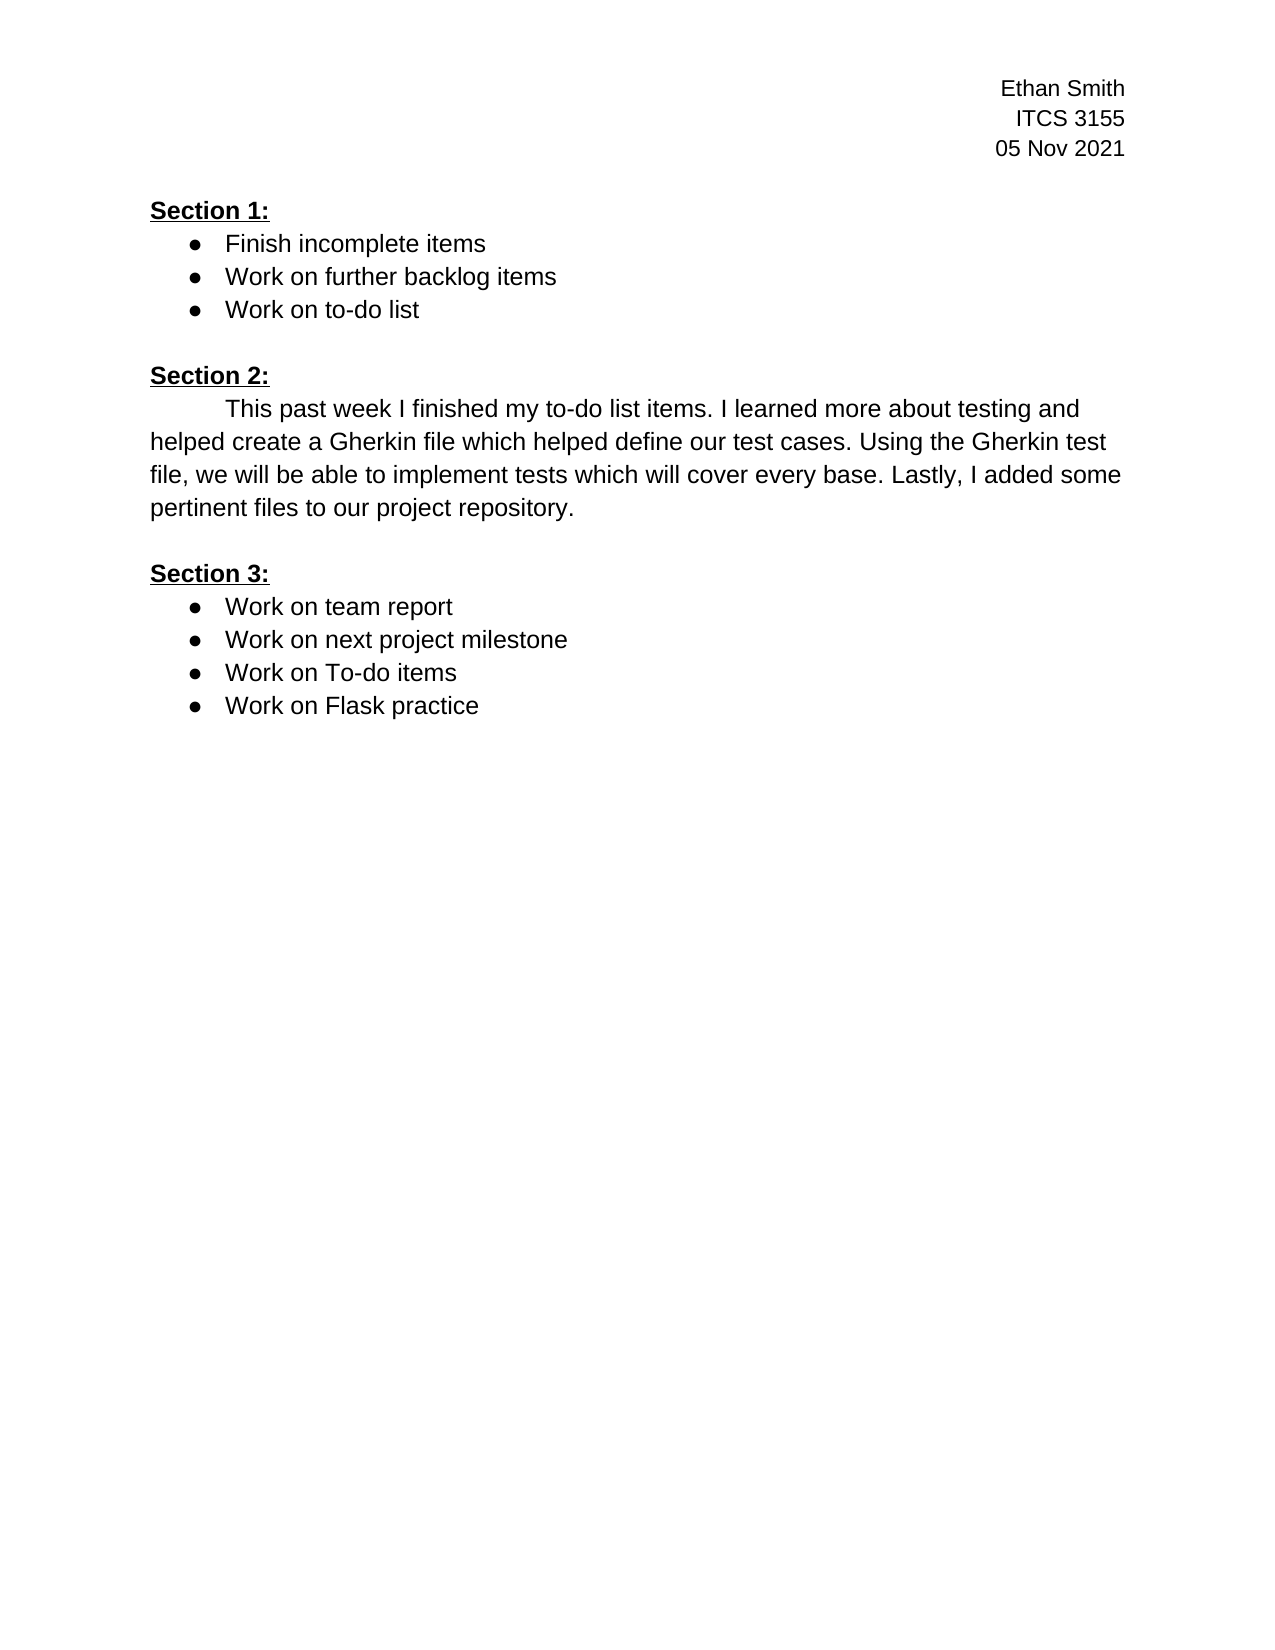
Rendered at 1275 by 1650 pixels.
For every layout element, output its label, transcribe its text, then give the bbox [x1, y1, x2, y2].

text Section 2: [150, 361, 1125, 390]
list Work on team report [187, 592, 1125, 621]
text Section 1: [150, 196, 1125, 224]
list Work on To-do items [187, 658, 1125, 687]
list Work on next project milestone [187, 625, 1125, 654]
text Section 3: [150, 559, 1125, 588]
text This past week I finished my to-do list items. I learned more about testing and helped create a Gherkin file which helped define our test cases. Using the Gherkin test file, we will be able to implement tests which will cover every base. Lastly, I added some pertinent files to our project repository. [150, 394, 1125, 522]
list Work on to-do list [187, 295, 1125, 324]
list Work on further backlog items [187, 262, 1125, 291]
list Finish incomplete items [187, 229, 1125, 258]
list Work on Flask practice [187, 691, 1125, 720]
